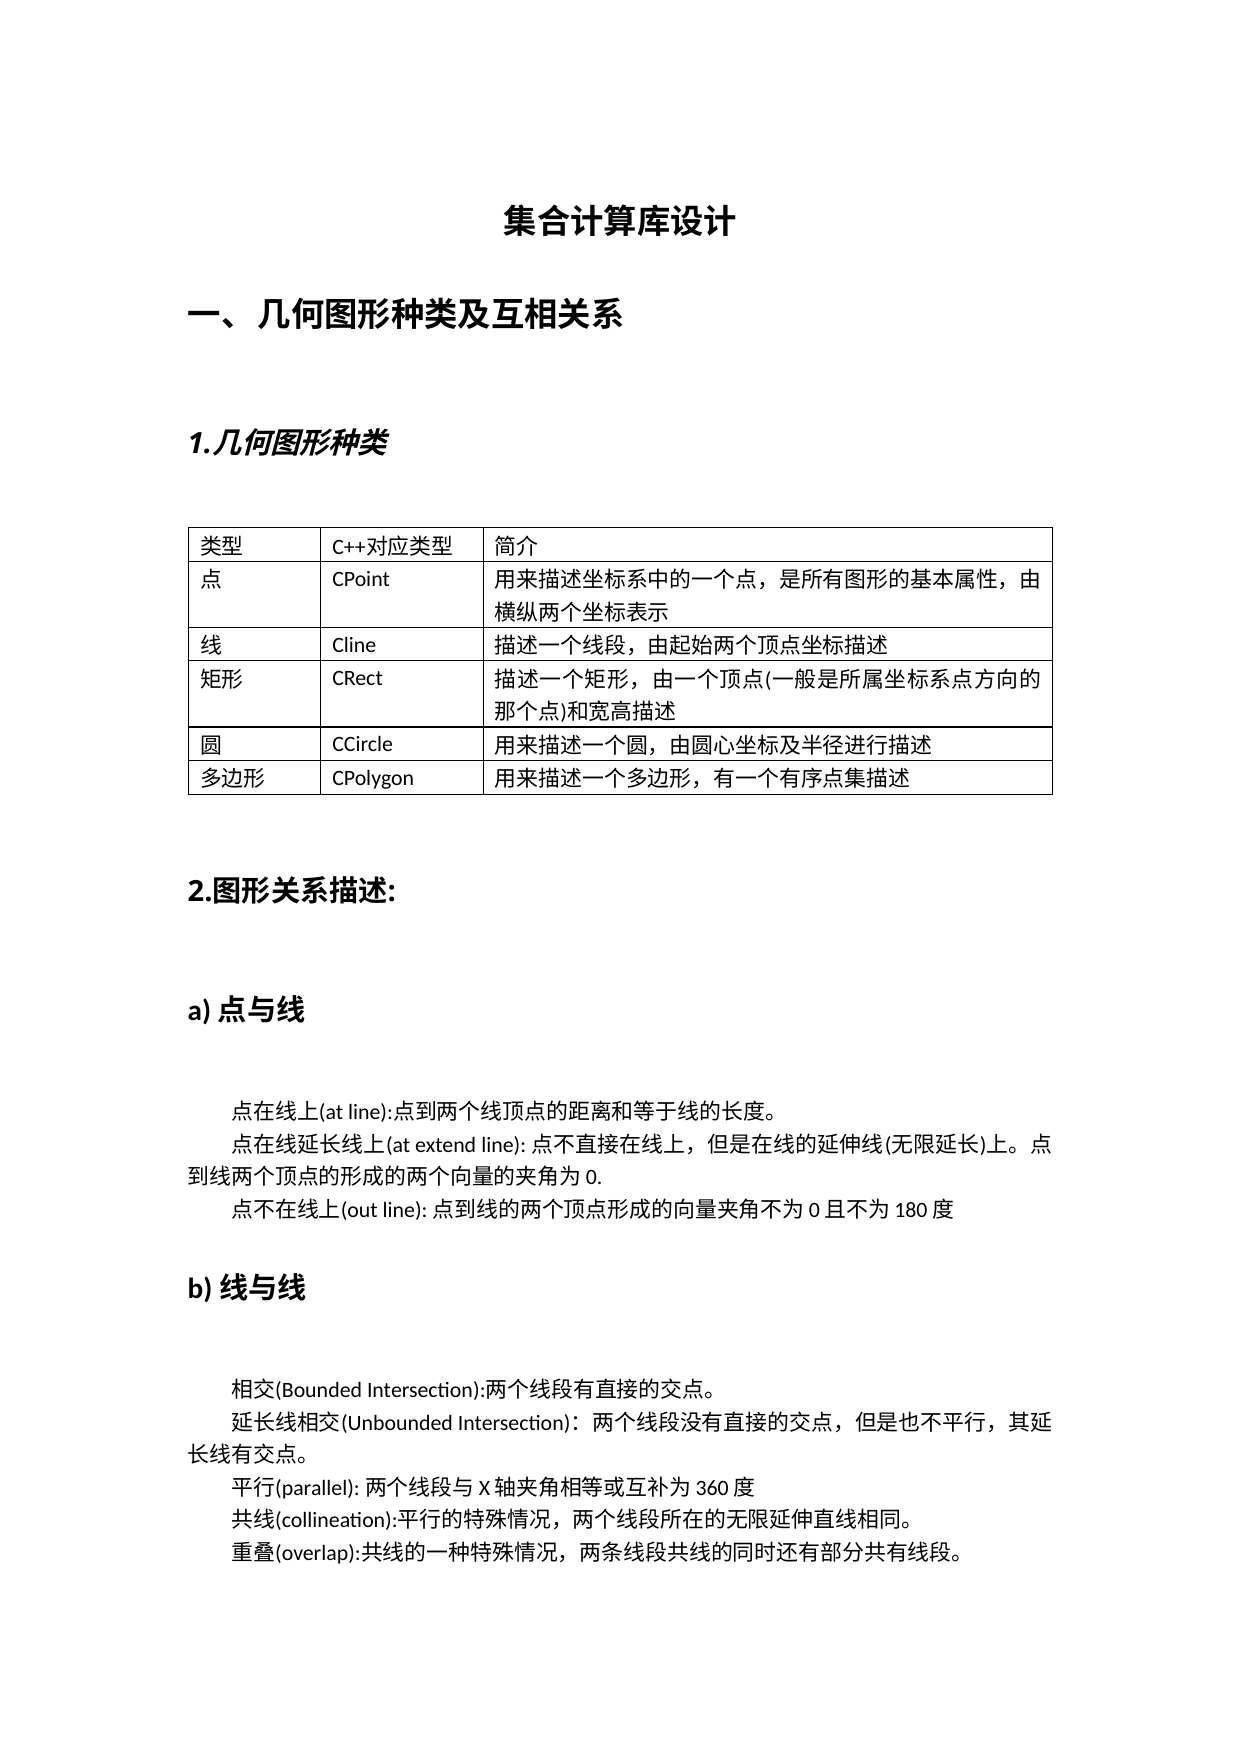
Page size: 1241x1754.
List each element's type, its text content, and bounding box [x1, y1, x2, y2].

subtitle b) 线与线 [187, 1253, 1053, 1318]
subtitle a) 点与线 [187, 975, 1053, 1040]
table_cell 用来描述坐标系中的一个点，是所有图形的基本属性，由横纵两个坐标表示 [484, 562, 1052, 627]
subtitle 1.几何图形种类 [187, 408, 1053, 473]
table_cell 线 [189, 628, 320, 660]
table_cell 点 [189, 562, 320, 627]
table_cell 用来描述一个多边形，有一个有序点集描述 [484, 761, 1052, 793]
table_header 简介 [484, 528, 1052, 561]
subtitle 几何图形种类及互相关系 [187, 279, 1053, 344]
table_cell CCircle [321, 728, 483, 760]
table_cell 描述一个线段，由起始两个顶点坐标描述 [484, 628, 1052, 660]
subtitle 2.图形关系描述: [187, 856, 1053, 921]
table_cell CPoint [321, 562, 483, 627]
table_header 类型 [189, 528, 320, 561]
table_cell Cline [321, 628, 483, 660]
table_header C++对应类型 [321, 528, 483, 561]
text 延长线相交(Unbounded Intersection)：两个线段没有直接的交点，但是也不平行，其延长线有交点。 [187, 1404, 1053, 1469]
table_cell 描述一个矩形，由一个顶点(一般是所属坐标系点方向的那个点)和宽高描述 [484, 661, 1052, 726]
text 共线(collineation):平行的特殊情况，两个线段所在的无限延伸直线相同。 [187, 1502, 1053, 1534]
text 相交(Bounded Intersection):两个线段有直接的交点。 [187, 1372, 1053, 1404]
table_cell 多边形 [189, 761, 320, 793]
text 点在线延长线上(at extend line): 点不直接在线上，但是在线的延伸线(无限延长)上。点到线两个顶点的形成的两个向量的夹角为0. [187, 1126, 1053, 1191]
text 重叠(overlap):共线的一种特殊情况，两条线段共线的同时还有部分共有线段。 [187, 1534, 1053, 1567]
text 平行(parallel): 两个线段与X轴夹角相等或互补为360度 [187, 1469, 1053, 1502]
table_cell 圆 [189, 728, 320, 760]
table_cell CPolygon [321, 761, 483, 793]
table_cell 矩形 [189, 661, 320, 726]
table_cell 用来描述一个圆，由圆心坐标及半径进行描述 [484, 728, 1052, 760]
table_cell CRect [321, 661, 483, 726]
text 点不在线上(out line): 点到线的两个顶点形成的向量夹角不为0且不为180度 [187, 1191, 1053, 1224]
title 集合计算库设计 [187, 187, 1053, 252]
text 点在线上(at line):点到两个线顶点的距离和等于线的长度。 [187, 1094, 1053, 1126]
